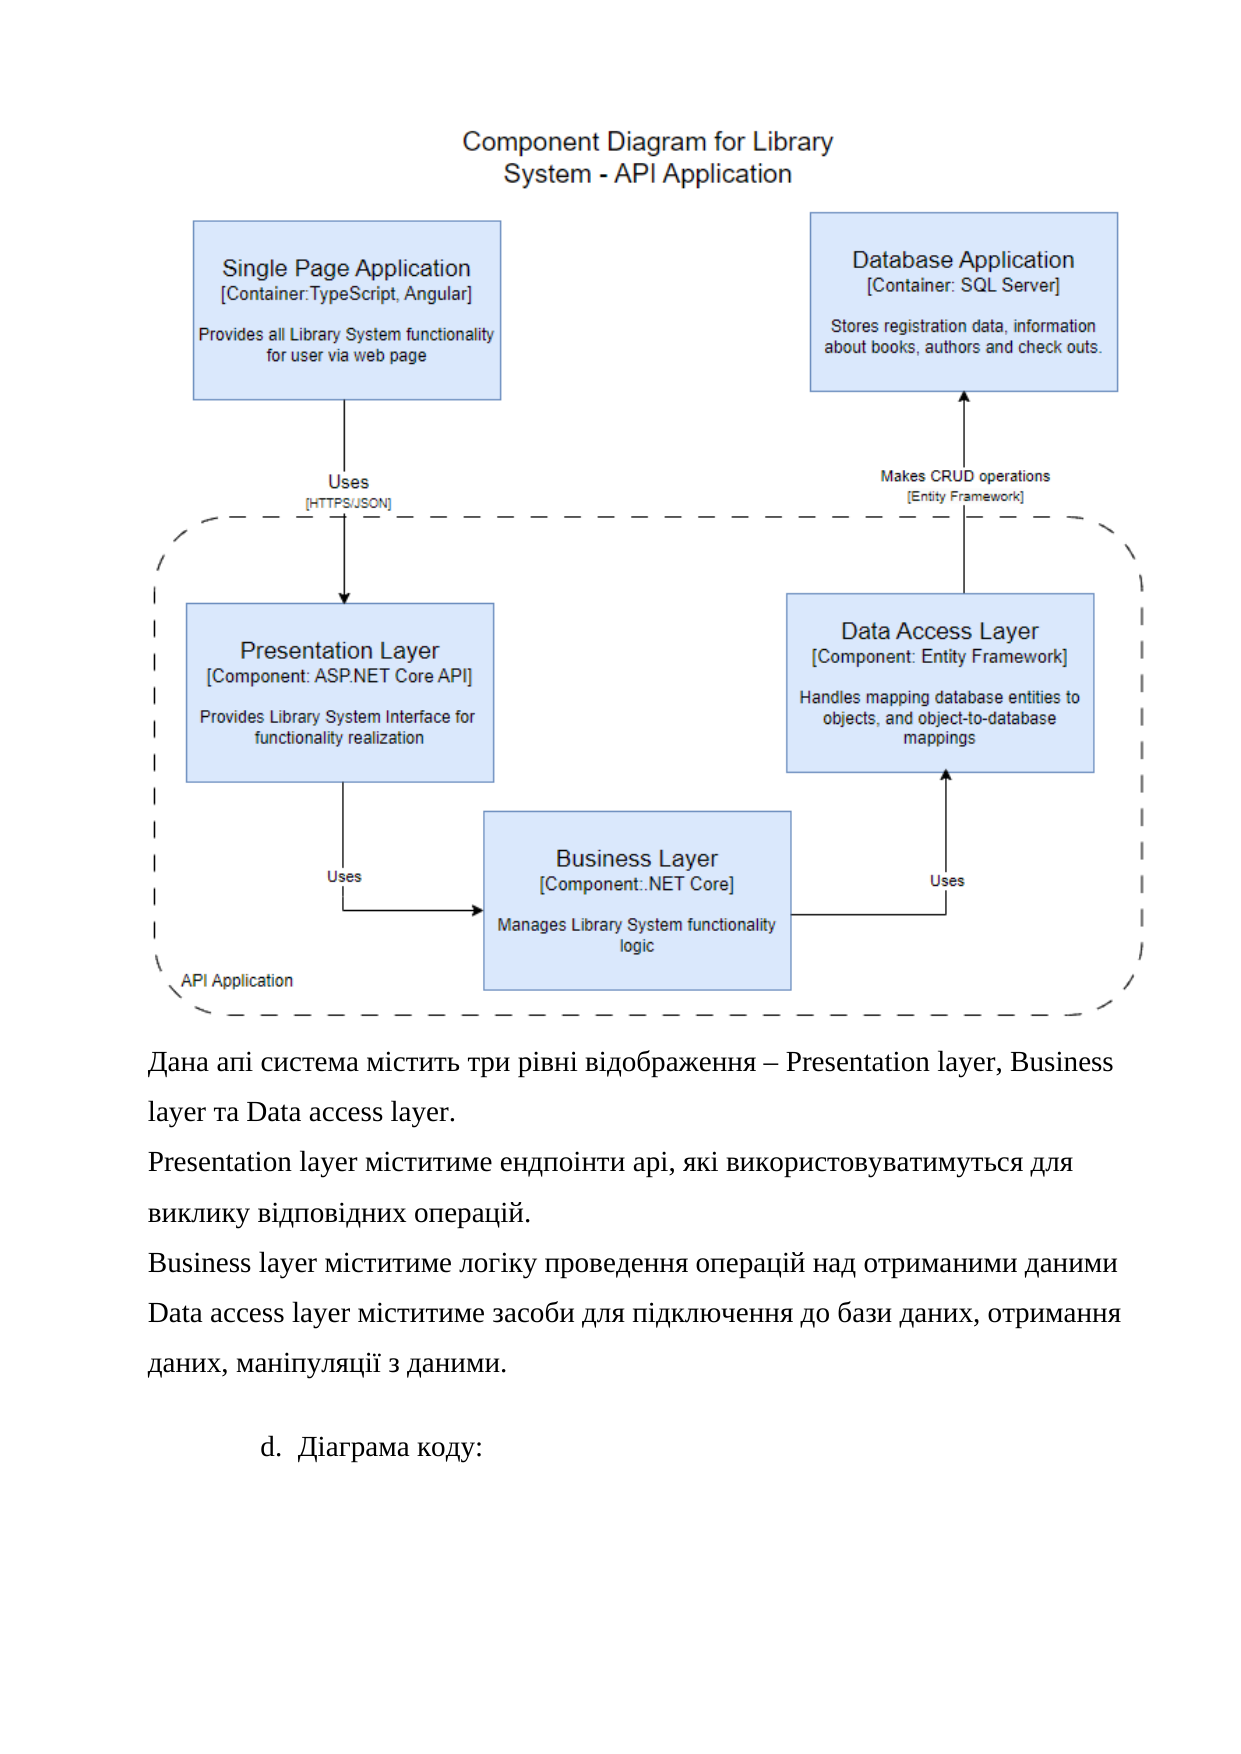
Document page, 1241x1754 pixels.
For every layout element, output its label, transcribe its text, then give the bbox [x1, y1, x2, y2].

list Діаграма коду: [260, 1429, 1152, 1463]
picture [147, 88, 1152, 1044]
text Business layer міститиме логіку проведення операцій над отриманими даними [148, 1245, 1152, 1278]
text Presentation layer міститиме ендпоінти api, які використовуватимуться для виклику відповідних операцій. [148, 1144, 1152, 1228]
text Data access layer міститиме засоби для підключення до бази даних, отримання даних, маніпуляції з даними. [148, 1295, 1152, 1379]
text Дана апі система містить три рівні відображення – Presentation layer, Business layer та Data access layer. [148, 1044, 1152, 1128]
